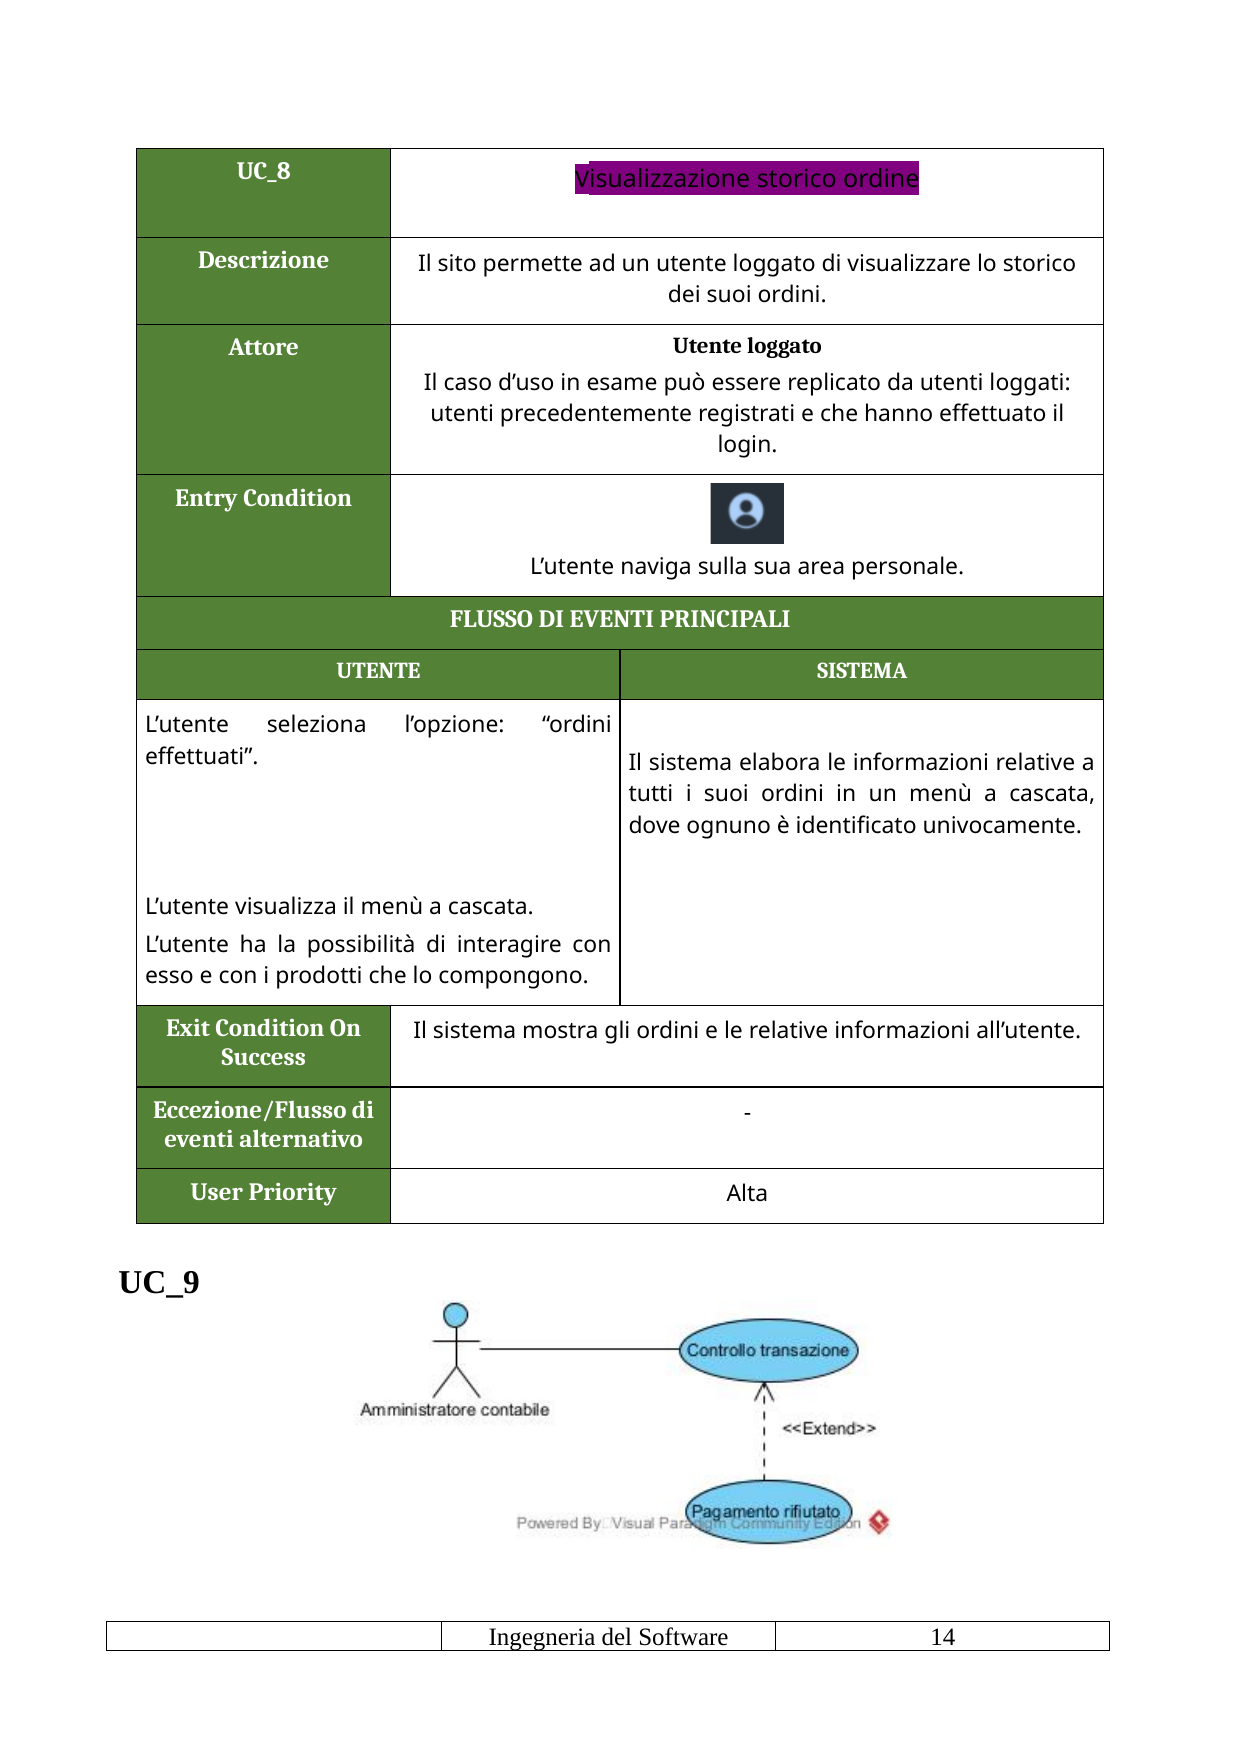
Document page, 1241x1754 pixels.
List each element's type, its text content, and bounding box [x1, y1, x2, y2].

picture [710, 483, 784, 544]
table_cell Descrizione [137, 238, 390, 324]
table_cell FLUSSO DI EVENTI PRINCIPALI [137, 597, 1103, 649]
table_cell Il sistema mostra gli ordini e le relative informazioni all’utente. [391, 1006, 1103, 1086]
table_cell Alta [391, 1169, 1103, 1223]
table_cell Il sito permette ad un utente loggato di visualizzare lo storico dei suoi ordini. [391, 238, 1103, 324]
table_cell SISTEMA [621, 650, 1103, 699]
table_cell Eccezione/Flusso di eventi alternativo [137, 1088, 390, 1168]
table_cell Attore [137, 325, 390, 474]
table_cell UTENTE [137, 650, 619, 699]
table_header UC_8 [137, 149, 390, 237]
table_header Visualizzazione storico ordine [391, 149, 1103, 237]
subtitle UC_9 [118, 1262, 1122, 1300]
picture [342, 1300, 898, 1549]
table_cell Entry Condition [137, 475, 390, 596]
table_cell Exit Condition On Success [137, 1006, 390, 1086]
table_cell User Priority [137, 1169, 390, 1223]
table_cell - [391, 1088, 1103, 1168]
table_cell L’utente seleziona l’opzione: “ordini effettuati”. L’utente visualizza il menù a cascata. L’utente ha la possibilità di interagire con esso e con i prodotti che lo compongono. [137, 700, 619, 1005]
table_cell Il sistema elabora le informazioni relative a tutti i suoi ordini in un menù a cascata, dove ognuno è identificato univocamente. [621, 700, 1103, 1005]
table_cell L’utente naviga sulla sua area personale. [391, 475, 1103, 596]
table_cell Utente loggato Il caso d’uso in esame può essere replicato da utenti loggati: utenti precedentemente registrati e che hanno effettuato il login. [391, 325, 1103, 474]
